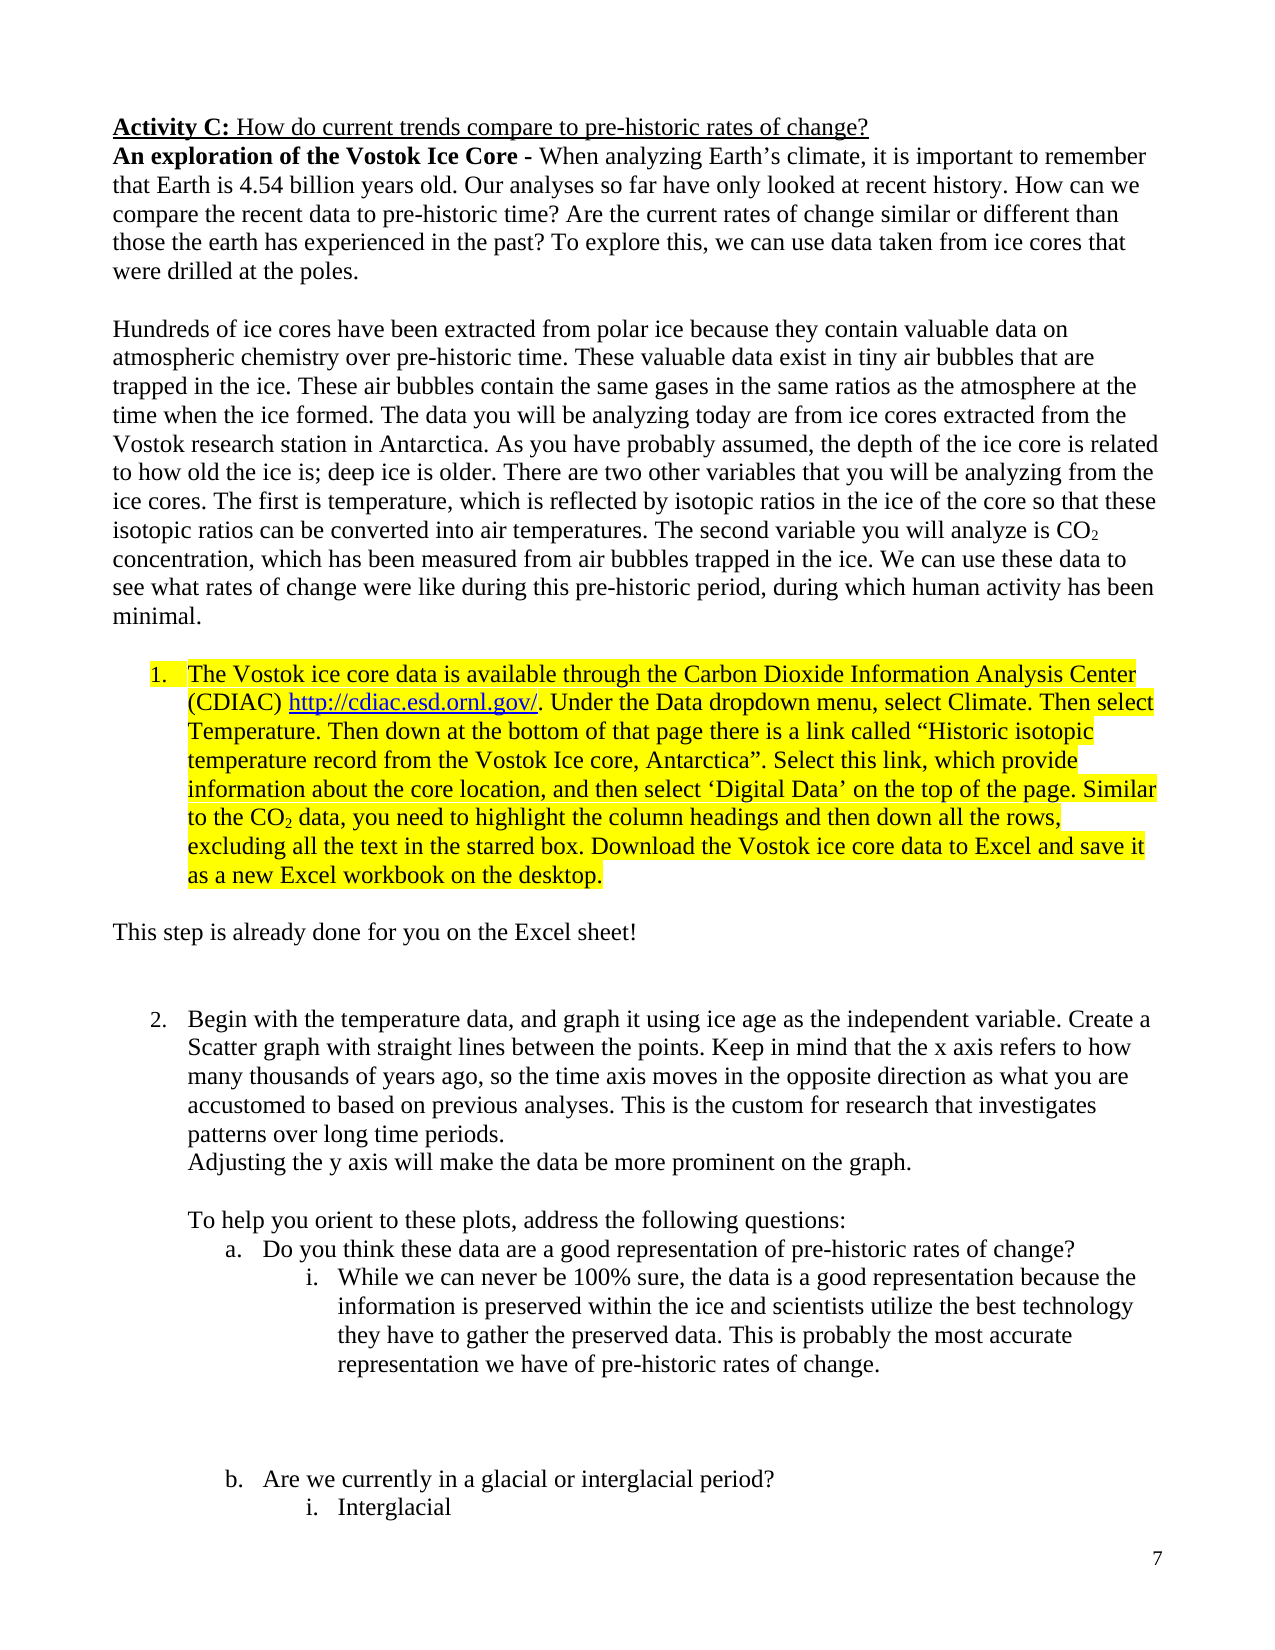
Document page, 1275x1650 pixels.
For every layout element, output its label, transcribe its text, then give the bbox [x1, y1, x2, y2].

list Are we currently in a glacial or interglacial period? [225, 1464, 1162, 1492]
text To help you orient to these plots, address the following questions: [159, 1205, 1162, 1234]
list Begin with the temperature data, and graph it using ice age as the independent variable. Create a Scatter graph with straight lines between the points. Keep in mind that the x axis refers to how many thousands of years ago, so the time axis moves in the opposite direction as what you are accustomed to based on previous analyses. This is the custom for research that investigates patterns over long time periods. [150, 1004, 1162, 1147]
text An exploration of the Vostok Ice Core - When analyzing Earth’s climate, it is important to remember that Earth is 4.54 billion years old. Our analyses so far have only looked at recent history. How can we compare the recent data to pre-historic time? Are the current rates of change similar or different than those the earth has experienced in the past? To explore this, we can use data taken from ice cores that were drilled at the poles. [112, 141, 1162, 285]
text This step is already done for you on the Excel sheet! [112, 917, 1162, 946]
list While we can never be 100% sure, the data is a good representation because the information is preserved within the ice and scientists utilize the best technology they have to gather the preserved data. This is probably the most accurate representation we have of pre-historic rates of change. [319, 1262, 1162, 1377]
list The Vostok ice core data is available through the Carbon Dioxide Information Analysis Center (CDIAC) http://cdiac.esd.ornl.gov/. Under the Data dropdown menu, select Climate. Then select Temperature. Then down at the bottom of that page there is a link called “Historic isotopic temperature record from the Vostok Ice core, Antarctica”. Select this link, which provide information about the core location, and then select ‘Digital Data’ on the top of the page. Similar to the CO2 data, you need to highlight the column headings and then down all the rows, excluding all the text in the starred box. Download the Vostok ice core data to Excel and save it as a new Excel workbook on the desktop. [150, 659, 1162, 889]
list Interglacial [319, 1492, 1162, 1521]
text Activity C: How do current trends compare to pre-historic rates of change? [112, 112, 1162, 141]
text Hundreds of ice cores have been extracted from polar ice because they contain valuable data on atmospheric chemistry over pre-historic time. These valuable data exist in tiny air bubbles that are trapped in the ice. These air bubbles contain the same gases in the same ratios as the atmosphere at the time when the ice formed. The data you will be analyzing today are from ice cores extracted from the Vostok research station in Antarctica. As you have probably assumed, the depth of the ice core is related to how old the ice is; deep ice is older. There are two other variables that you will be analyzing from the ice cores. The first is temperature, which is reflected by isotopic ratios in the ice of the core so that these isotopic ratios can be converted into air temperatures. The second variable you will analyze is CO2 concentration, which has been measured from air bubbles trapped in the ice. We can use these data to see what rates of change were like during this pre-historic period, during which human activity has been minimal. [112, 314, 1162, 630]
list Adjusting the y axis will make the data be more prominent on the graph. [187, 1147, 1162, 1176]
list Do you think these data are a good representation of pre-historic rates of change? [225, 1234, 1162, 1262]
